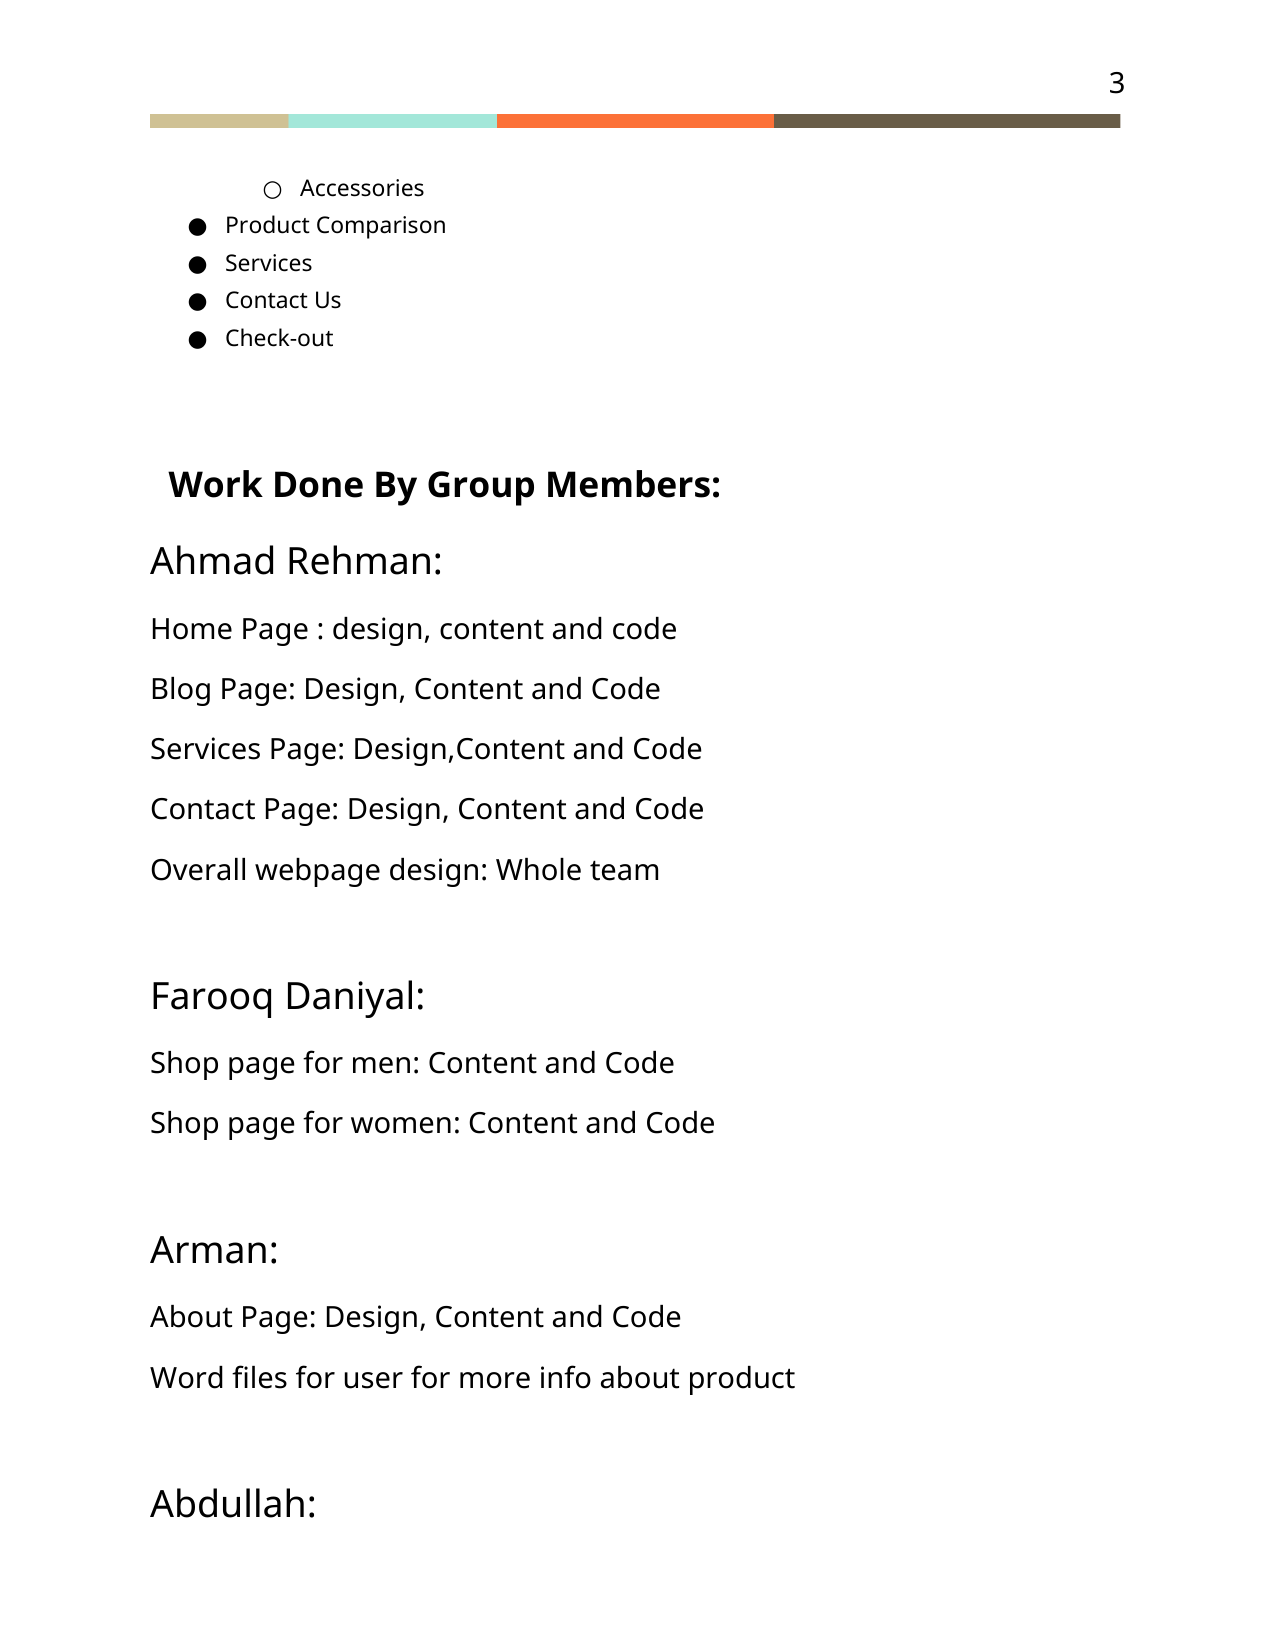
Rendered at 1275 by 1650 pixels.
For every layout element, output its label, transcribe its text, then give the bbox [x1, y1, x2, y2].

text Shop page for men: Content and Code [150, 1043, 1125, 1082]
subtitle Work Done By Group Members: [150, 459, 1125, 508]
text About Page: Design, Content and Code [150, 1297, 1125, 1336]
list Services [187, 247, 1125, 278]
list Product Comparison [187, 209, 1125, 241]
picture [150, 114, 1121, 128]
list Accessories [262, 172, 1125, 203]
text Abdullah: [150, 1477, 1125, 1528]
text Overall webpage design: Whole team [150, 849, 1125, 888]
text Services Page: Design,Content and Code [150, 728, 1125, 768]
text Contact Page: Design, Content and Code [150, 789, 1125, 828]
text Word files for user for more info about product [150, 1357, 1125, 1397]
text Blog Page: Design, Content and Code [150, 668, 1125, 708]
text Ahmad Rehman: [150, 534, 1125, 586]
list Check-out [187, 322, 1125, 353]
text Home Page : design, content and code [150, 608, 1125, 648]
text Arman: [150, 1223, 1125, 1274]
list Contact Us [187, 284, 1125, 316]
text Farooq Daniyal: [150, 969, 1125, 1020]
text Shop page for women: Content and Code [150, 1103, 1125, 1142]
